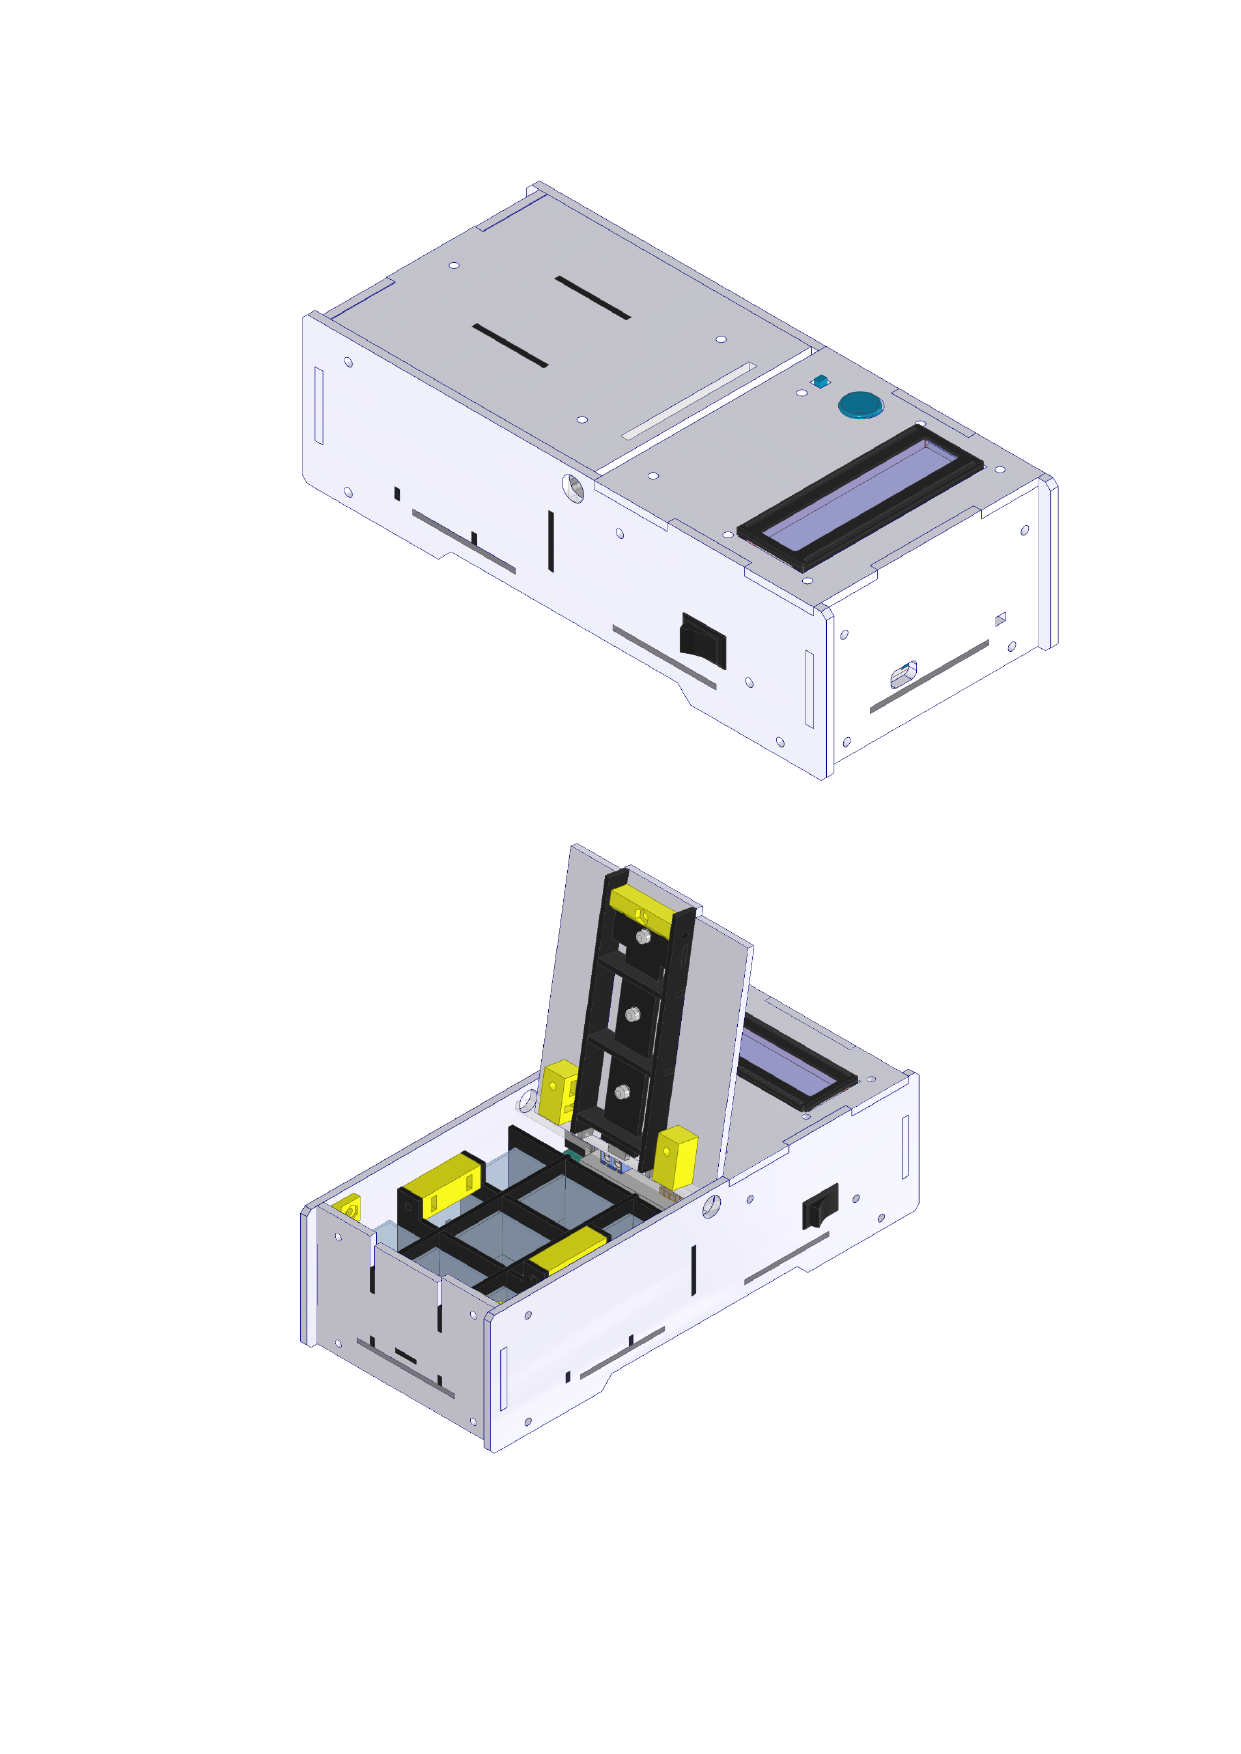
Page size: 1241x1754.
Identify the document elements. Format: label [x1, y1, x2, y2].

picture [284, 829, 935, 1472]
picture [284, 150, 1074, 801]
